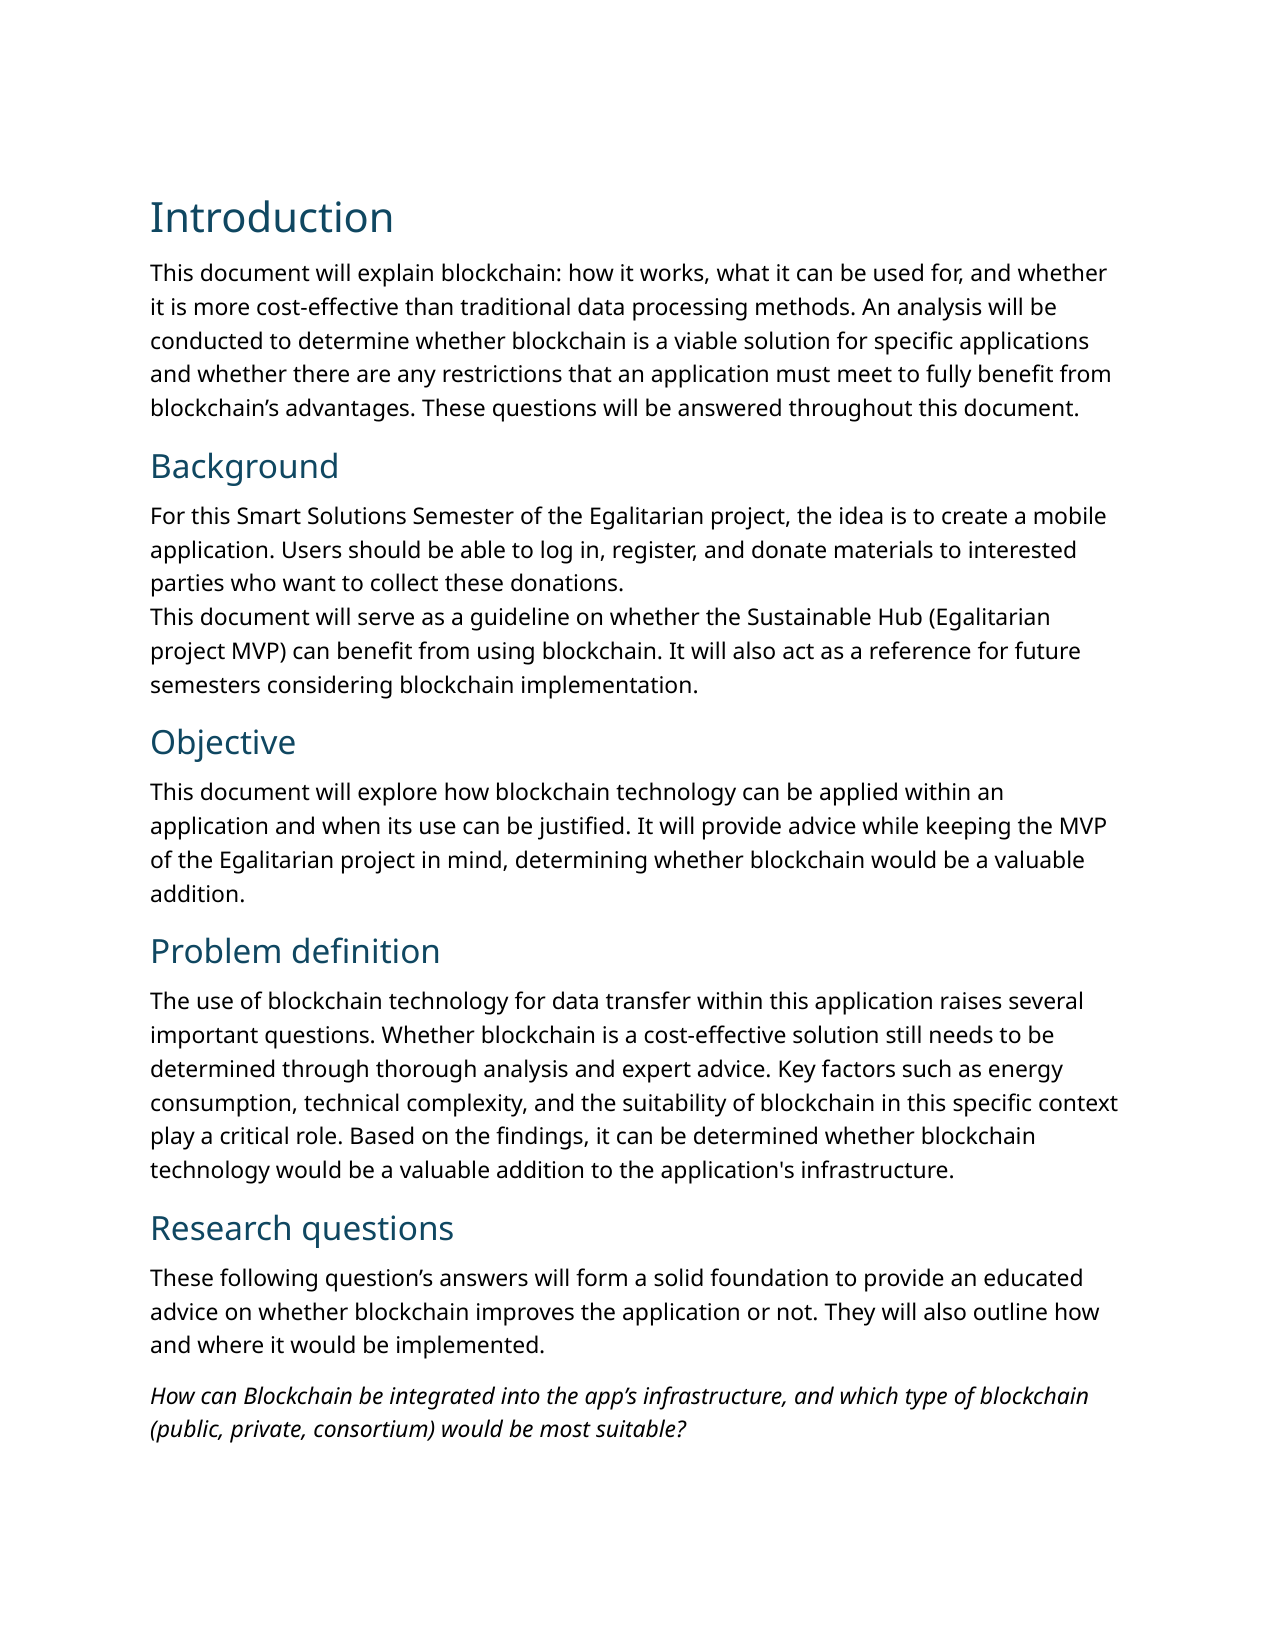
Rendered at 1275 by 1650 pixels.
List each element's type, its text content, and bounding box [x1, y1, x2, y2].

subtitle Problem definition [150, 928, 1125, 973]
text For this Smart Solutions Semester of the Egalitarian project, the idea is to create a mobile application. Users should be able to log in, register, and donate materials to interested parties who want to collect these donations. This document will serve as a guideline on whether the Sustainable Hub (Egalitarian project MVP) can benefit from using blockchain. It will also act as a reference for future semesters considering blockchain implementation. [150, 500, 1125, 700]
text The use of blockchain technology for data transfer within this application raises several important questions. Whether blockchain is a cost-effective solution still needs to be determined through thorough analysis and expert advice. Key factors such as energy consumption, technical complexity, and the suitability of blockchain in this specific context play a critical role. Based on the findings, it can be determined whether blockchain technology would be a valuable addition to the application's infrastructure. [150, 985, 1125, 1185]
text This document will explore how blockchain technology can be applied within an application and when its use can be justified. It will provide advice while keeping the MVP of the Egalitarian project in mind, determining whether blockchain would be a valuable addition. [150, 776, 1125, 909]
text How can Blockchain be integrated into the app’s infrastructure, and which type of blockchain (public, private, consortium) would be most suitable? [150, 1379, 1125, 1444]
text These following question’s answers will form a solid foundation to provide an educated advice on whether blockchain improves the application or not. They will also outline how and where it would be implemented. [150, 1262, 1125, 1360]
subtitle Background [150, 442, 1125, 488]
subtitle Introduction [150, 187, 1125, 244]
subtitle Research questions [150, 1204, 1125, 1250]
text This document will explain blockchain: how it works, what it can be used for, and whether it is more cost-effective than traditional data processing methods. An analysis will be conducted to determine whether blockchain is a viable solution for specific applications and whether there are any restrictions that an application must meet to fully benefit from blockchain’s advantages. These questions will be answered throughout this document. [150, 257, 1125, 423]
subtitle Objective [150, 719, 1125, 764]
